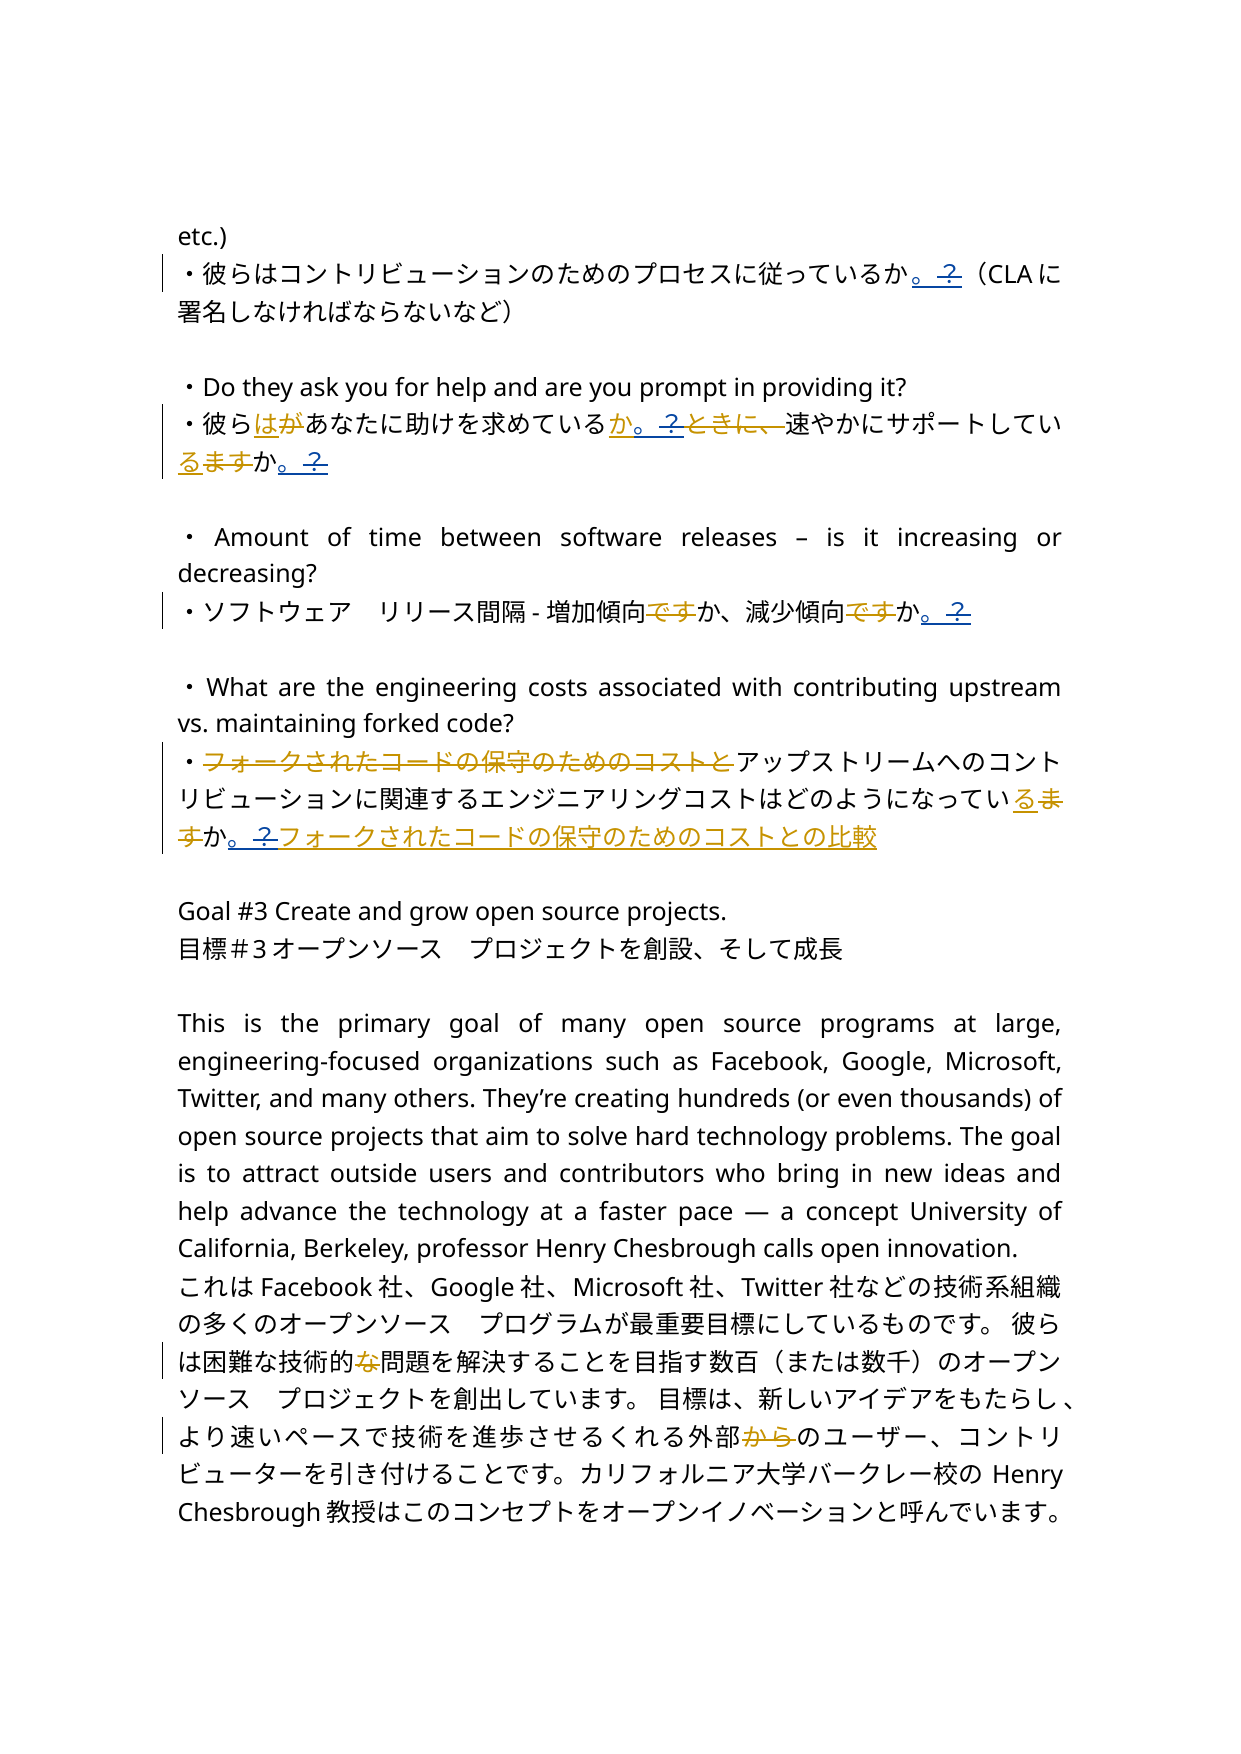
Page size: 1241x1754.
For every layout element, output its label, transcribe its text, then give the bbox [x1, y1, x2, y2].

text This is the primary goal of many open source programs at large, engineering-focused organizations such as Facebook, Google, Microsoft, Twitter, and many others. They’re creating hundreds (or even thousands) of open source projects that aim to solve hard technology problems. The goal is to attract outside users and contributors who bring in new ideas and help advance the technology at a faster pace — a concept University of California, Berkeley, professor Henry Chesbrough calls open innovation. [177, 1004, 1063, 1267]
text ・ソフトウェア リリース間隔 - 増加傾向か、減少傾向か [177, 592, 1063, 629]
text ・彼らはコントリビューションのためのプロセスに従っているか（CLAに署名しなければならないなど） [177, 254, 1063, 329]
text ・アップストリームへのコントリビューションに関連するエンジニアリングコストはどのようになっていか [177, 742, 1063, 854]
text ・Do they ask you for help and are you prompt in providing it? [177, 367, 1063, 404]
text これはFacebook社、Google社、Microsoft社、Twitter社などの技術系組織の多くのオープンソース プログラムが最重要目標にしているものです。 彼らは困難な技術的問題を解決することを目指す数百（または数千）のオープンソース プロジェクトを創出しています。 目標は、新しいアイデアをもたらし、より速いペースで技術を進歩させるくれる外部のユーザー、コントリビューターを引き付けることです。カリフォルニア大学バークレー校のHenry Chesbrough教授はこのコンセプトをオープンイノベーションと呼んでいます。 [177, 1267, 1063, 1529]
text ・彼らあなたに助けを求めている速やかにサポートしていか [177, 404, 1063, 479]
text Goal #3 Create and grow open source projects. [177, 892, 1063, 929]
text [177, 217, 1063, 254]
text 目標＃3オープンソース プロジェクトを創設、そして成長 [177, 929, 1063, 967]
text ・What are the engineering costs associated with contributing upstream vs. maintaining forked code? [177, 667, 1063, 742]
text ・Amount of time between software releases – is it increasing or decreasing? [177, 517, 1063, 592]
